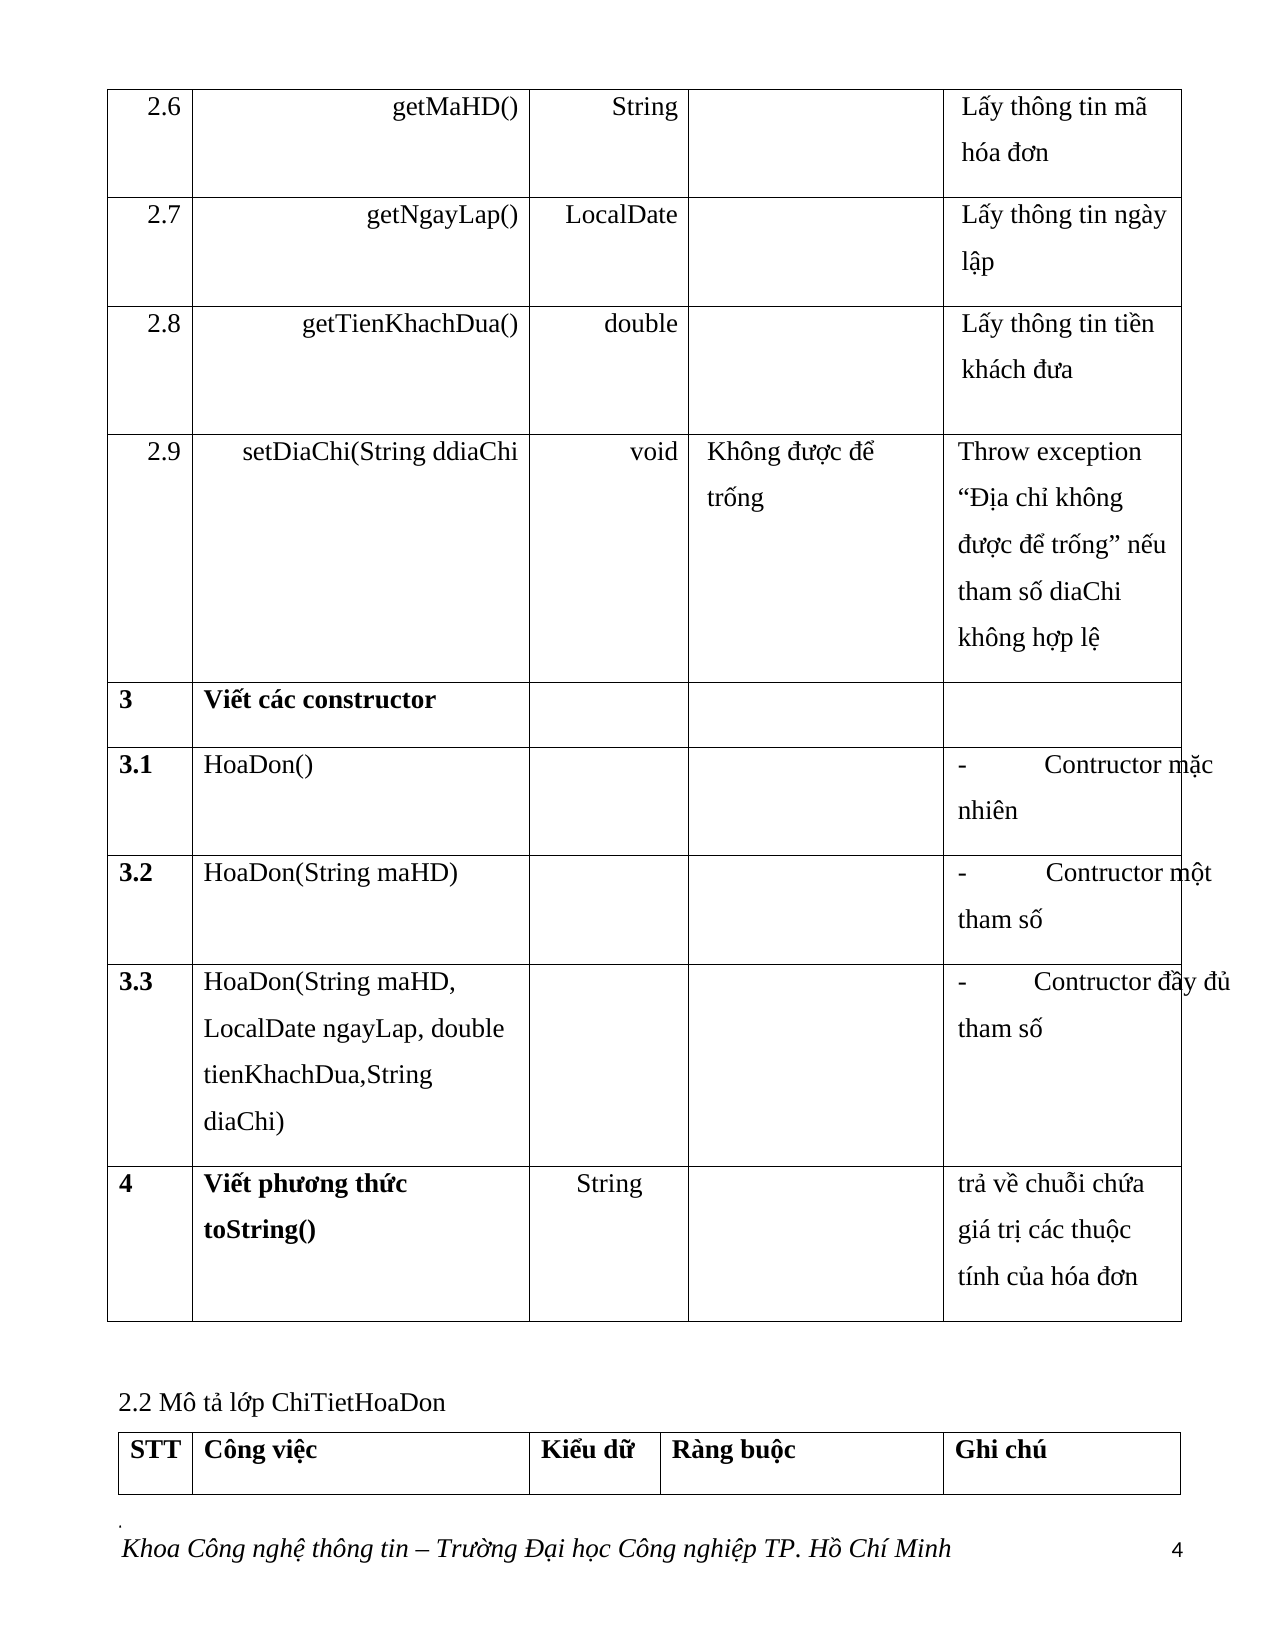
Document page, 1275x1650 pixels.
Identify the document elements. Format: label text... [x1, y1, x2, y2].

table_cell String [530, 90, 688, 197]
table_cell 2.7 [108, 198, 192, 306]
table_cell HoaDon(String maHD, LocalDate ngayLap, double tienKhachDua,String diaChi) [193, 965, 529, 1166]
table_cell Viết các constructor [193, 683, 529, 747]
table_cell - Contructor đầy đủ tham số [944, 965, 1181, 1166]
table_header Ghi chú [944, 1433, 1180, 1494]
table_header Công việc [193, 1433, 529, 1494]
table_cell [689, 198, 943, 306]
table_cell 2.8 [108, 307, 192, 434]
table_cell [530, 683, 688, 747]
table_cell [689, 307, 943, 434]
table_cell - Contructor mặc nhiên [944, 748, 1181, 855]
table_cell double [530, 307, 688, 434]
table_cell - Contructor một tham số [944, 856, 1181, 964]
table_cell [689, 1167, 943, 1321]
table_cell [530, 748, 688, 855]
table_cell 3.2 [108, 856, 192, 964]
table_cell getTienKhachDua() [193, 307, 529, 434]
table_cell LocalDate [530, 198, 688, 306]
table_cell [530, 856, 688, 964]
table_cell String [530, 1167, 688, 1321]
table_cell 3.1 [108, 748, 192, 855]
table_cell [944, 683, 1181, 747]
table_header Ràng buộc [661, 1433, 943, 1494]
table_cell Lấy thông tin mã hóa đơn [944, 90, 1181, 197]
table_cell 3.3 [108, 965, 192, 1166]
table_cell 2.6 [108, 90, 192, 197]
table_cell [689, 90, 943, 197]
table_header Kiểu dữ liệu [530, 1433, 660, 1494]
table_cell getMaHD() [193, 90, 529, 197]
table_cell [689, 965, 943, 1166]
table_cell 4 [108, 1167, 192, 1321]
subtitle 2.2 Mô tả lớp ChiTietHoaDon [118, 1386, 1186, 1417]
table_cell [530, 965, 688, 1166]
table_cell HoaDon(String maHD) [193, 856, 529, 964]
table_cell Không được để trống [689, 435, 943, 682]
table_cell 3 [108, 683, 192, 747]
table_cell [689, 748, 943, 855]
table_cell Viết phương thức toString() [193, 1167, 529, 1321]
table_cell [689, 683, 943, 747]
table_cell Throw exception “Địa chỉ không được để trống” nếu tham số diaChi không hợp lệ [944, 435, 1181, 682]
table_header STT [119, 1433, 192, 1494]
table_cell HoaDon() [193, 748, 529, 855]
table_cell Lấy thông tin ngày lập [944, 198, 1181, 306]
table_cell Lấy thông tin tiền khách đưa [944, 307, 1181, 434]
table_cell trả về chuỗi chứa giá trị các thuộc tính của hóa đơn [944, 1167, 1181, 1321]
table_cell setDiaChi(String ddiaChi [193, 435, 529, 682]
table_cell getNgayLap() [193, 198, 529, 306]
table_cell 2.9 [108, 435, 192, 682]
table_cell [689, 856, 943, 964]
table_cell void [530, 435, 688, 682]
